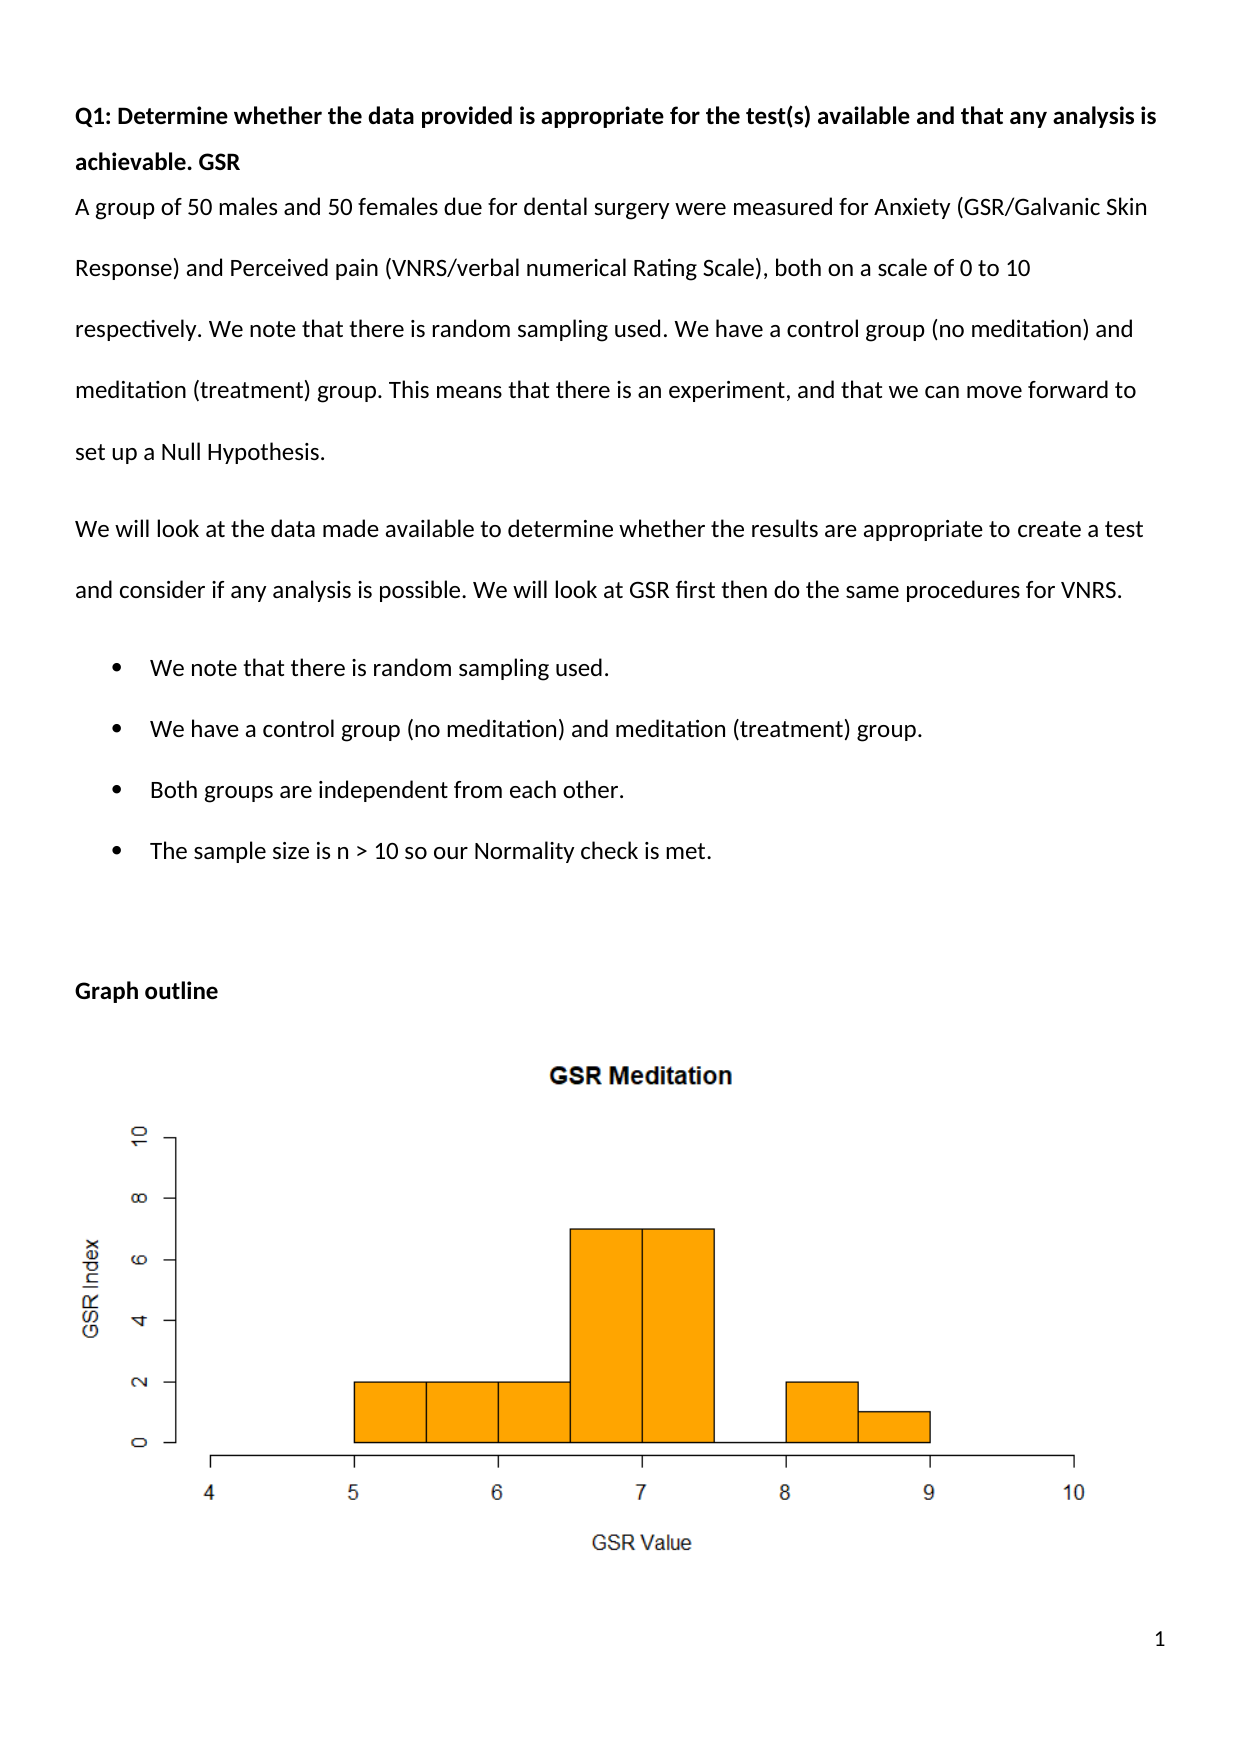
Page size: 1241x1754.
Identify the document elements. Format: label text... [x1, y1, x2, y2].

list Both groups are independent from each other. [112, 774, 1165, 805]
list The sample size is n > 10 so our Normality check is met. [112, 835, 1165, 866]
text Graph outline [75, 975, 1165, 1006]
list We note that there is random sampling used. [112, 652, 1165, 683]
text A group of 50 males and 50 females due for dental surgery were measured for Anxiety (GSR/Galvanic Skin Response) and Perceived pain (VNRS/verbal numerical Rating Scale), both on a scale of 0 to 10 respectively. We note that there is random sampling used. We have a control group (no meditation) and meditation (treatment) group. This means that there is an experiment, and that we can move forward to set up a Null Hypothesis. [75, 191, 1165, 466]
text We will look at the data made available to determine whether the results are appropriate to create a test and consider if any analysis is possible. We will look at GSR first then do the same procedures for VNRS. [75, 513, 1165, 605]
list We have a control group (no meditation) and meditation (treatment) group. [112, 713, 1165, 744]
picture [75, 1025, 1160, 1581]
subtitle Q1: Determine whether the data provided is appropriate for the test(s) available and that any analysis is achievable. GSR [75, 100, 1165, 176]
